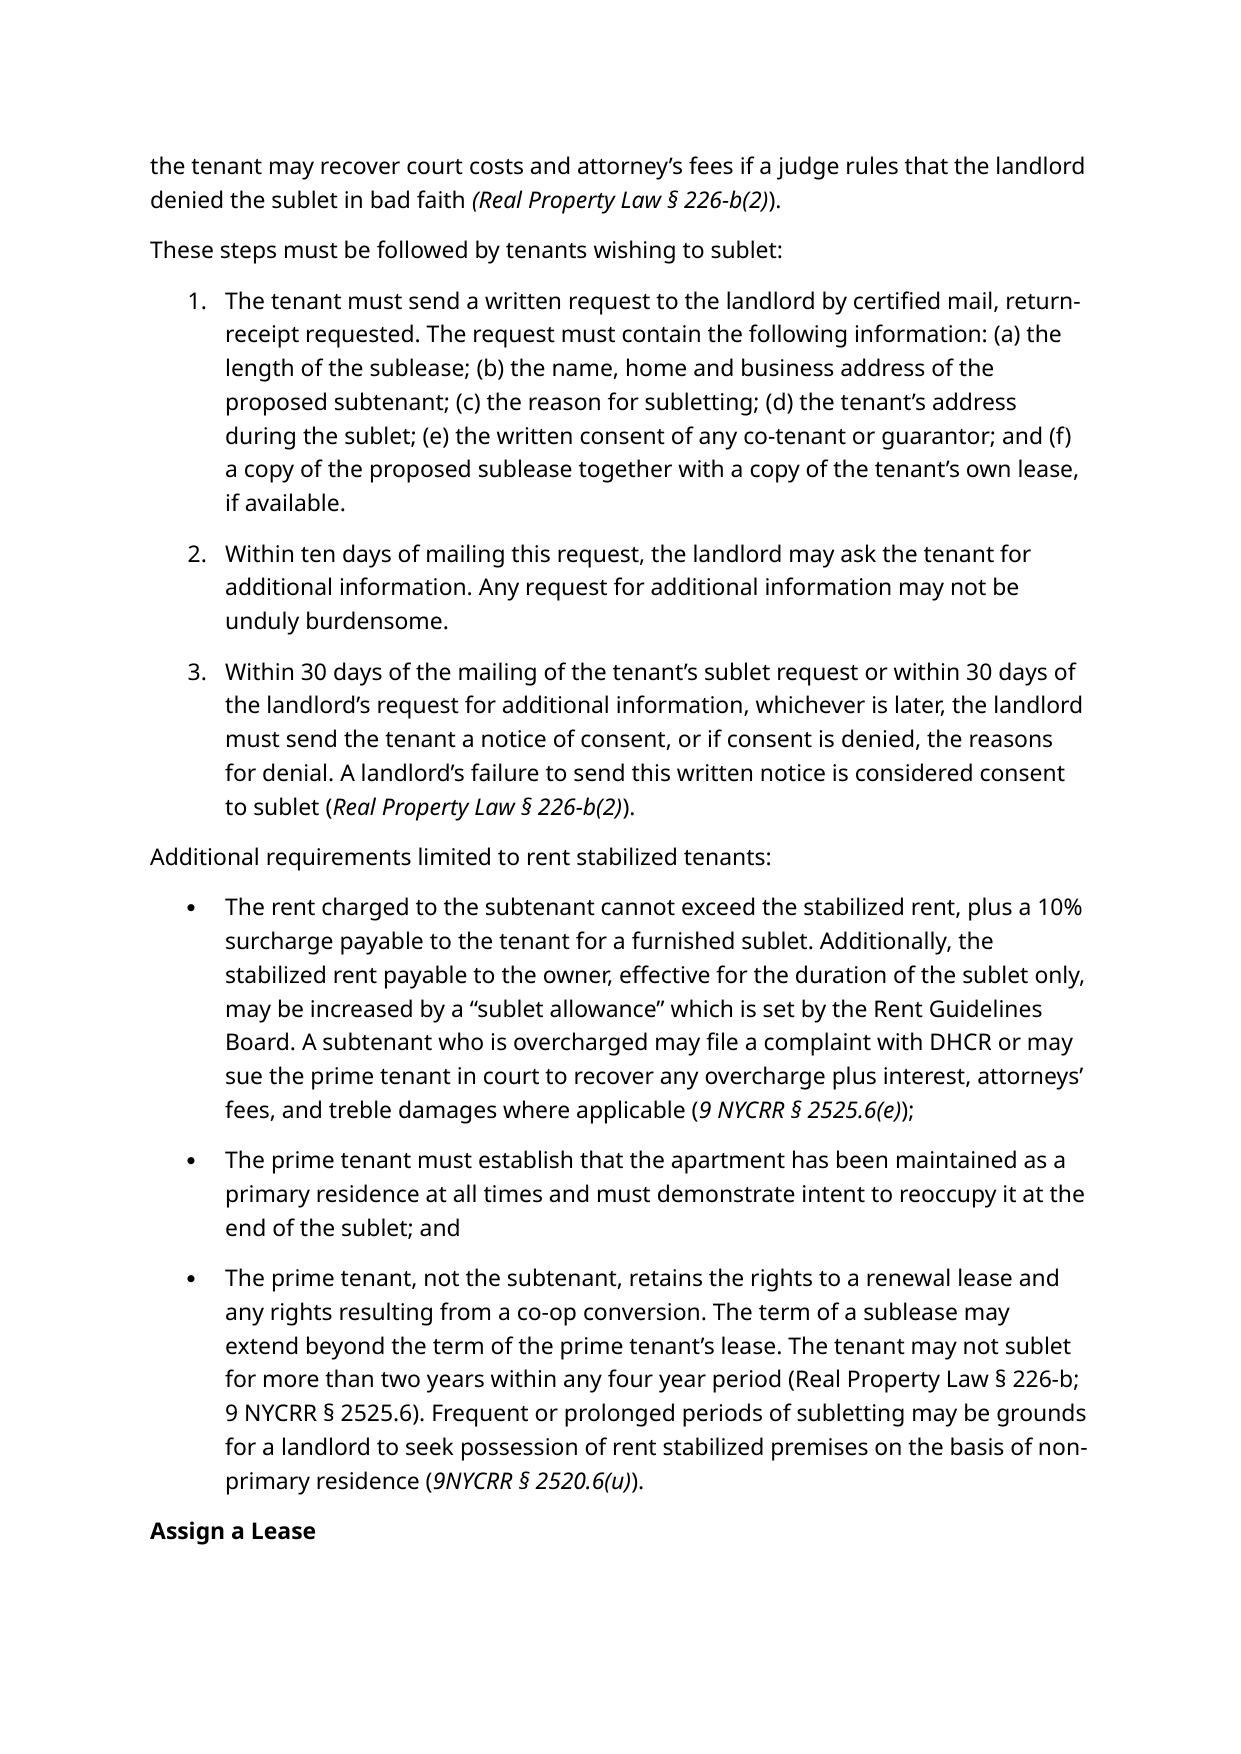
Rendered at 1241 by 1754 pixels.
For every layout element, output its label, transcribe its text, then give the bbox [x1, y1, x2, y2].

list The prime tenant, not the subtenant, retains the rights to a renewal lease and any rights resulting from a co-op conversion. The term of a sublease may extend beyond the term of the prime tenant’s lease. The tenant may not sublet for more than two years within any four year period (Real Property Law § 226-b; 9 NYCRR § 2525.6). Frequent or prolonged periods of subletting may be grounds for a landlord to seek possession of rent stabilized premises on the basis of non-primary residence (9NYCRR § 2520.6(u)). [187, 1262, 1090, 1496]
list The prime tenant must establish that the apartment has been maintained as a primary residence at all times and must demonstrate intent to reoccupy it at the end of the sublet; and [187, 1144, 1090, 1243]
list Within 30 days of the mailing of the tenant’s sublet request or within 30 days of the landlord’s request for additional information, whichever is later, the landlord must send the tenant a notice of consent, or if consent is denied, the reasons for denial. A landlord’s failure to send this written notice is considered consent to sublet (Real Property Law § 226-b(2)). [187, 655, 1090, 822]
list The tenant must send a written request to the landlord by certified mail, return-receipt requested. The request must contain the following information: (a) the length of the sublease; (b) the name, home and business address of the proposed subtenant; (c) the reason for subletting; (d) the tenant’s address during the sublet; (e) the written consent of any co-tenant or guarantor; and (f) a copy of the proposed sublease together with a copy of the tenant’s own lease, if available. [187, 284, 1090, 518]
text Additional requirements limited to rent stabilized tenants: [150, 841, 1090, 872]
list Within ten days of mailing this request, the landlord may ask the tenant for additional information. Any request for additional information may not be unduly burdensome. [187, 537, 1090, 636]
list The rent charged to the subtenant cannot exceed the stabilized rent, plus a 10% surcharge payable to the tenant for a furnished sublet. Additionally, the stabilized rent payable to the owner, effective for the duration of the sublet only, may be increased by a “sublet allowance” which is set by the Rent Guidelines Board. A subtenant who is overcharged may file a complaint with DHCR or may sue the prime tenant in court to recover any overcharge plus interest, attorneys’ fees, and treble damages where applicable (9 NYCRR § 2525.6(e)); [187, 891, 1090, 1125]
text Assign a Lease [150, 1515, 1090, 1546]
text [150, 150, 1090, 215]
text These steps must be followed by tenants wishing to sublet: [150, 234, 1090, 265]
